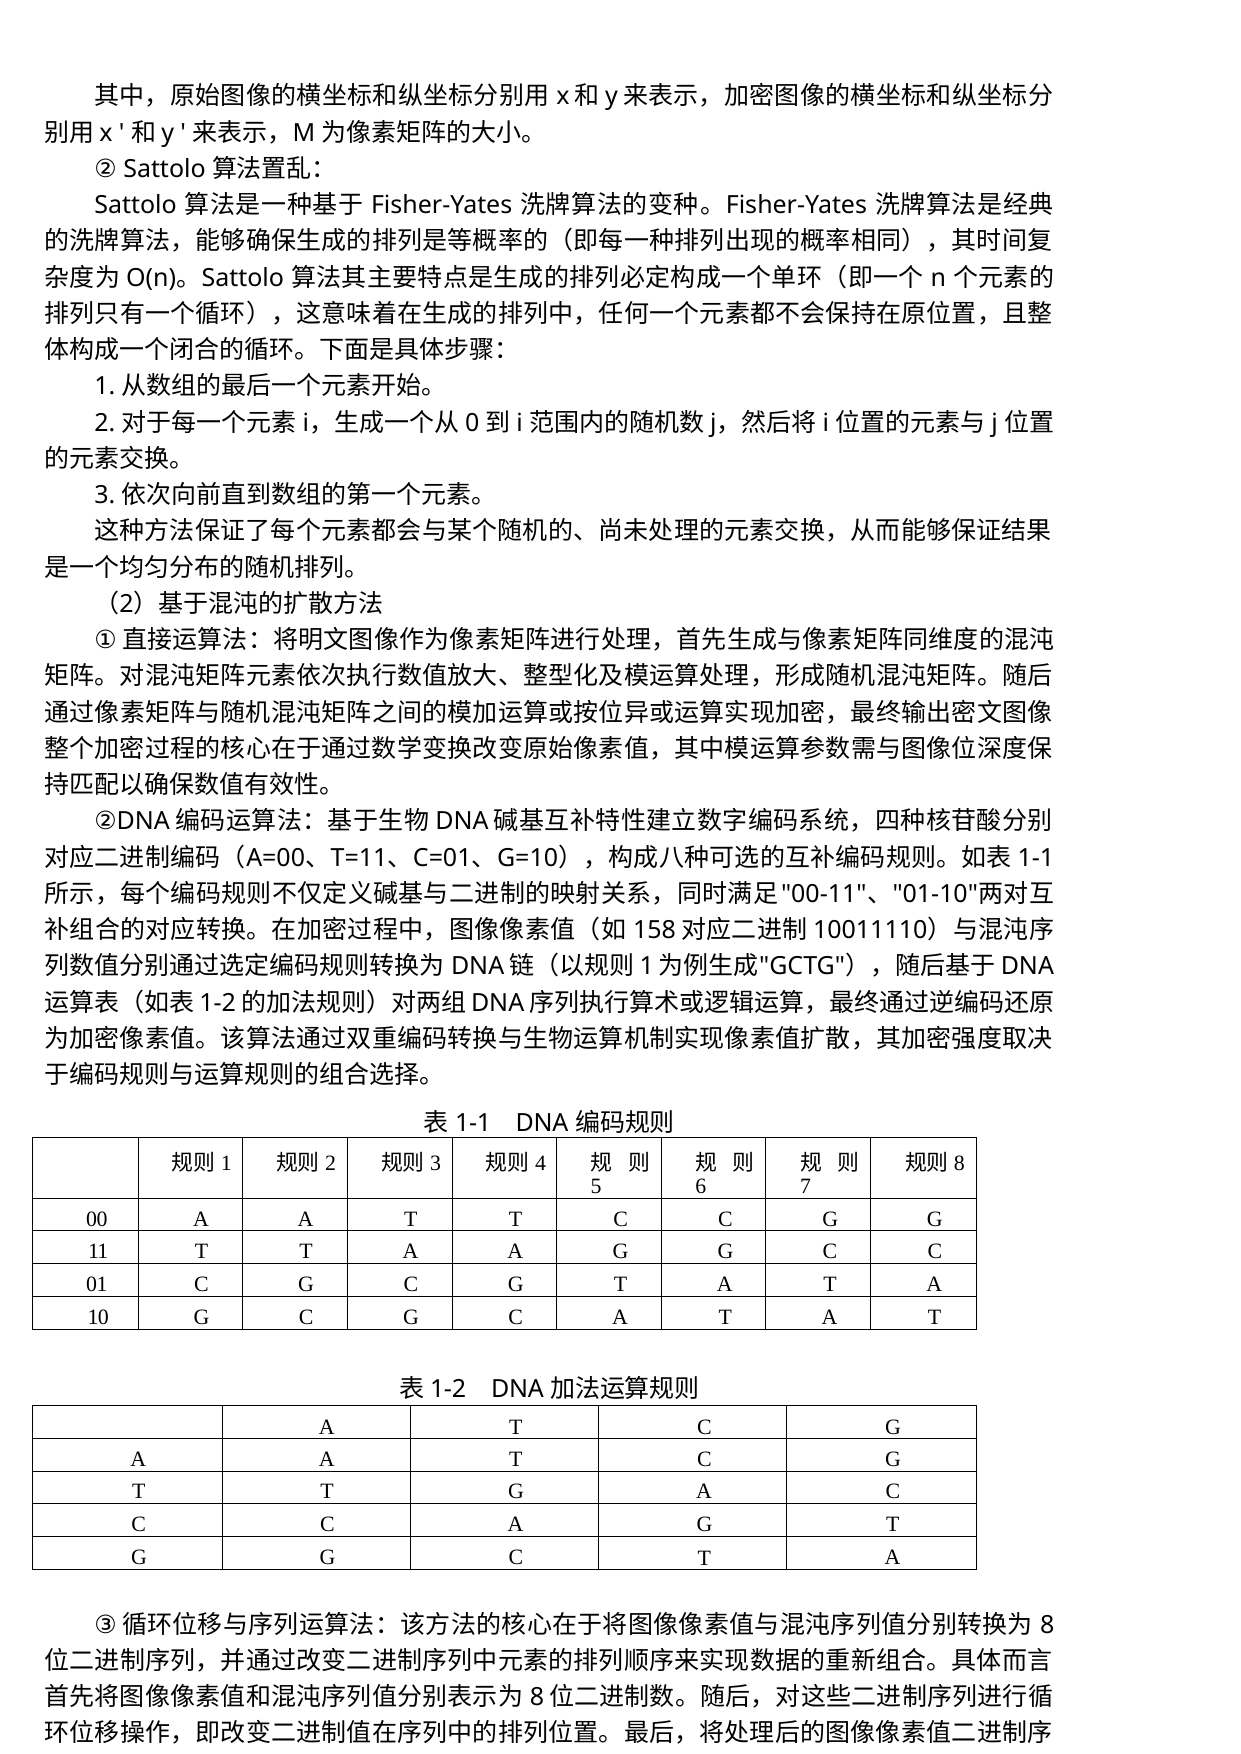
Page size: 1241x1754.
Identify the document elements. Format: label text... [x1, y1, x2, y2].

table_cell 10 [33, 1297, 138, 1329]
list 表 1-2 DNA 加法运算规则 [44, 1364, 1054, 1405]
table_cell G [139, 1297, 242, 1329]
list Sattolo 算法置乱： [44, 148, 1054, 184]
table_cell T [411, 1439, 598, 1471]
table_cell G [453, 1264, 556, 1296]
table_cell G [411, 1472, 598, 1503]
table_cell T [223, 1472, 410, 1503]
table_cell C [599, 1439, 786, 1471]
table_cell G [33, 1537, 222, 1569]
table_cell G [787, 1439, 976, 1471]
table_cell A [139, 1199, 242, 1230]
table_header T [411, 1406, 598, 1438]
table_cell A [223, 1439, 410, 1471]
table_cell T [787, 1504, 976, 1536]
table_header C [599, 1406, 786, 1438]
table_cell G [662, 1231, 765, 1263]
table_cell G [243, 1264, 347, 1296]
table_cell T [453, 1199, 556, 1230]
list 其中，原始图像的横坐标和纵坐标分别用x和y来表示，加密图像的横坐标和纵坐标分别用x ' 和y ' 来表示，M 为像素矩阵的大小。 [44, 76, 1054, 148]
table_header [33, 1406, 222, 1438]
table_cell T [662, 1297, 765, 1329]
list （2）基于混沌的扩散方法 [44, 583, 1054, 619]
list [44, 1604, 1054, 1749]
table_cell C [871, 1231, 976, 1263]
table_cell A [243, 1199, 347, 1230]
table_cell T [139, 1231, 242, 1263]
table_cell C [243, 1297, 347, 1329]
table_cell C [411, 1537, 598, 1569]
table_cell C [139, 1264, 242, 1296]
table_cell A [662, 1264, 765, 1296]
table_cell C [557, 1199, 661, 1230]
table_cell A [871, 1264, 976, 1296]
table_cell G [348, 1297, 452, 1329]
table_cell A [557, 1297, 661, 1329]
list 依次向前直到数组的第一个元素。 [44, 474, 1054, 511]
table_cell T [243, 1231, 347, 1263]
table_cell A [33, 1439, 222, 1471]
table_cell G [599, 1504, 786, 1536]
text 表 1-1 DNA 编码规则 [44, 1106, 1054, 1137]
table_cell 11 [33, 1231, 138, 1263]
table_header 规则 1 [139, 1138, 242, 1198]
table_cell G [223, 1537, 410, 1569]
table_cell A [411, 1504, 598, 1536]
table_cell A [348, 1231, 452, 1263]
list 从数组的最后一个元素开始。 [44, 366, 1054, 402]
table_cell A [787, 1537, 976, 1569]
table_cell C [33, 1504, 222, 1536]
table_cell C [766, 1231, 870, 1263]
table_header 规则 3 [348, 1138, 452, 1198]
table_cell A [453, 1231, 556, 1263]
table_header 规则 4 [453, 1138, 556, 1198]
table_cell T [871, 1297, 976, 1329]
table_header 规则 5 [557, 1138, 661, 1198]
list ①直接运算法：将明文图像作为像素矩阵进行处理，首先生成与像素矩阵同维度的混沌矩阵。对混沌矩阵元素依次执行数值放大、整型化及模运算处理，形成随机混沌矩阵。随后通过像素矩阵与随机混沌矩阵之间的模加运算或按位异或运算实现加密，最终输出密文图像。整个加密过程的核心在于通过数学变换改变原始像素值，其中模运算参数需与图像位深度保持匹配以确保数值有效性。 [44, 619, 1054, 801]
table_cell G [871, 1199, 976, 1230]
table_cell 00 [33, 1199, 138, 1230]
table_header [33, 1138, 138, 1198]
table_cell C [348, 1264, 452, 1296]
table_cell T [33, 1472, 222, 1503]
table_header A [223, 1406, 410, 1438]
table_cell C [787, 1472, 976, 1503]
list 对于每一个元素 i，生成一个从 0 到 i 范围内的随机数 j，然后将 i 位置的元素与 j 位置的元素交换。 [44, 402, 1054, 474]
table_cell G [557, 1231, 661, 1263]
table_header 规则 6 [662, 1138, 765, 1198]
list 这种方法保证了每个元素都会与某个随机的、尚未处理的元素交换，从而能够保证结果是一个均匀分布的随机排列。 [44, 511, 1054, 583]
table_cell T [557, 1264, 661, 1296]
table_cell C [662, 1199, 765, 1230]
table_cell C [223, 1504, 410, 1536]
table_header G [787, 1406, 976, 1438]
table_cell C [453, 1297, 556, 1329]
table_cell T [348, 1199, 452, 1230]
table_cell A [599, 1472, 786, 1503]
list ②DNA编码运算法：基于生物DNA碱基互补特性建立数字编码系统，四种核苷酸分别对应二进制编码（A=00、T=11、C=01、G=10），构成八种可选的互补编码规则。如表1-1所示，每个编码规则不仅定义碱基与二进制的映射关系，同时满足"00-11"、"01-10"两对互补组合的对应转换。在加密过程中，图像像素值（如158对应二进制10011110）与混沌序列数值分别通过选定编码规则转换为DNA链（以规则1为例生成"GCTG"），随后基于DNA运算表（如表1-2的加法规则）对两组DNA序列执行算术或逻辑运算，最终通过逆编码还原为加密像素值。该算法通过双重编码转换与生物运算机制实现像素值扩散，其加密强度取决于编码规则与运算规则的组合选择。 [44, 801, 1054, 1091]
table_header 规则 8 [871, 1138, 976, 1198]
table_header 规则 2 [243, 1138, 347, 1198]
table_cell 01 [33, 1264, 138, 1296]
table_header 规则 7 [766, 1138, 870, 1198]
table_cell T [599, 1537, 786, 1569]
table_cell A [766, 1297, 870, 1329]
table_cell T [766, 1264, 870, 1296]
table_cell G [766, 1199, 870, 1230]
list Sattolo 算法是一种基于 Fisher-Yates 洗牌算法的变种。Fisher-Yates 洗牌算法是经典的洗牌算法，能够确保生成的排列是等概率的（即每一种排列出现的概率相同），其时间复杂度为 O(n)。Sattolo 算法其主要特点是生成的排列必定构成一个单环（即一个 n 个元素的排列只有一个循环），这意味着在生成的排列中，任何一个元素都不会保持在原位置，且整体构成一个闭合的循环。下面是具体步骤： [44, 184, 1054, 366]
